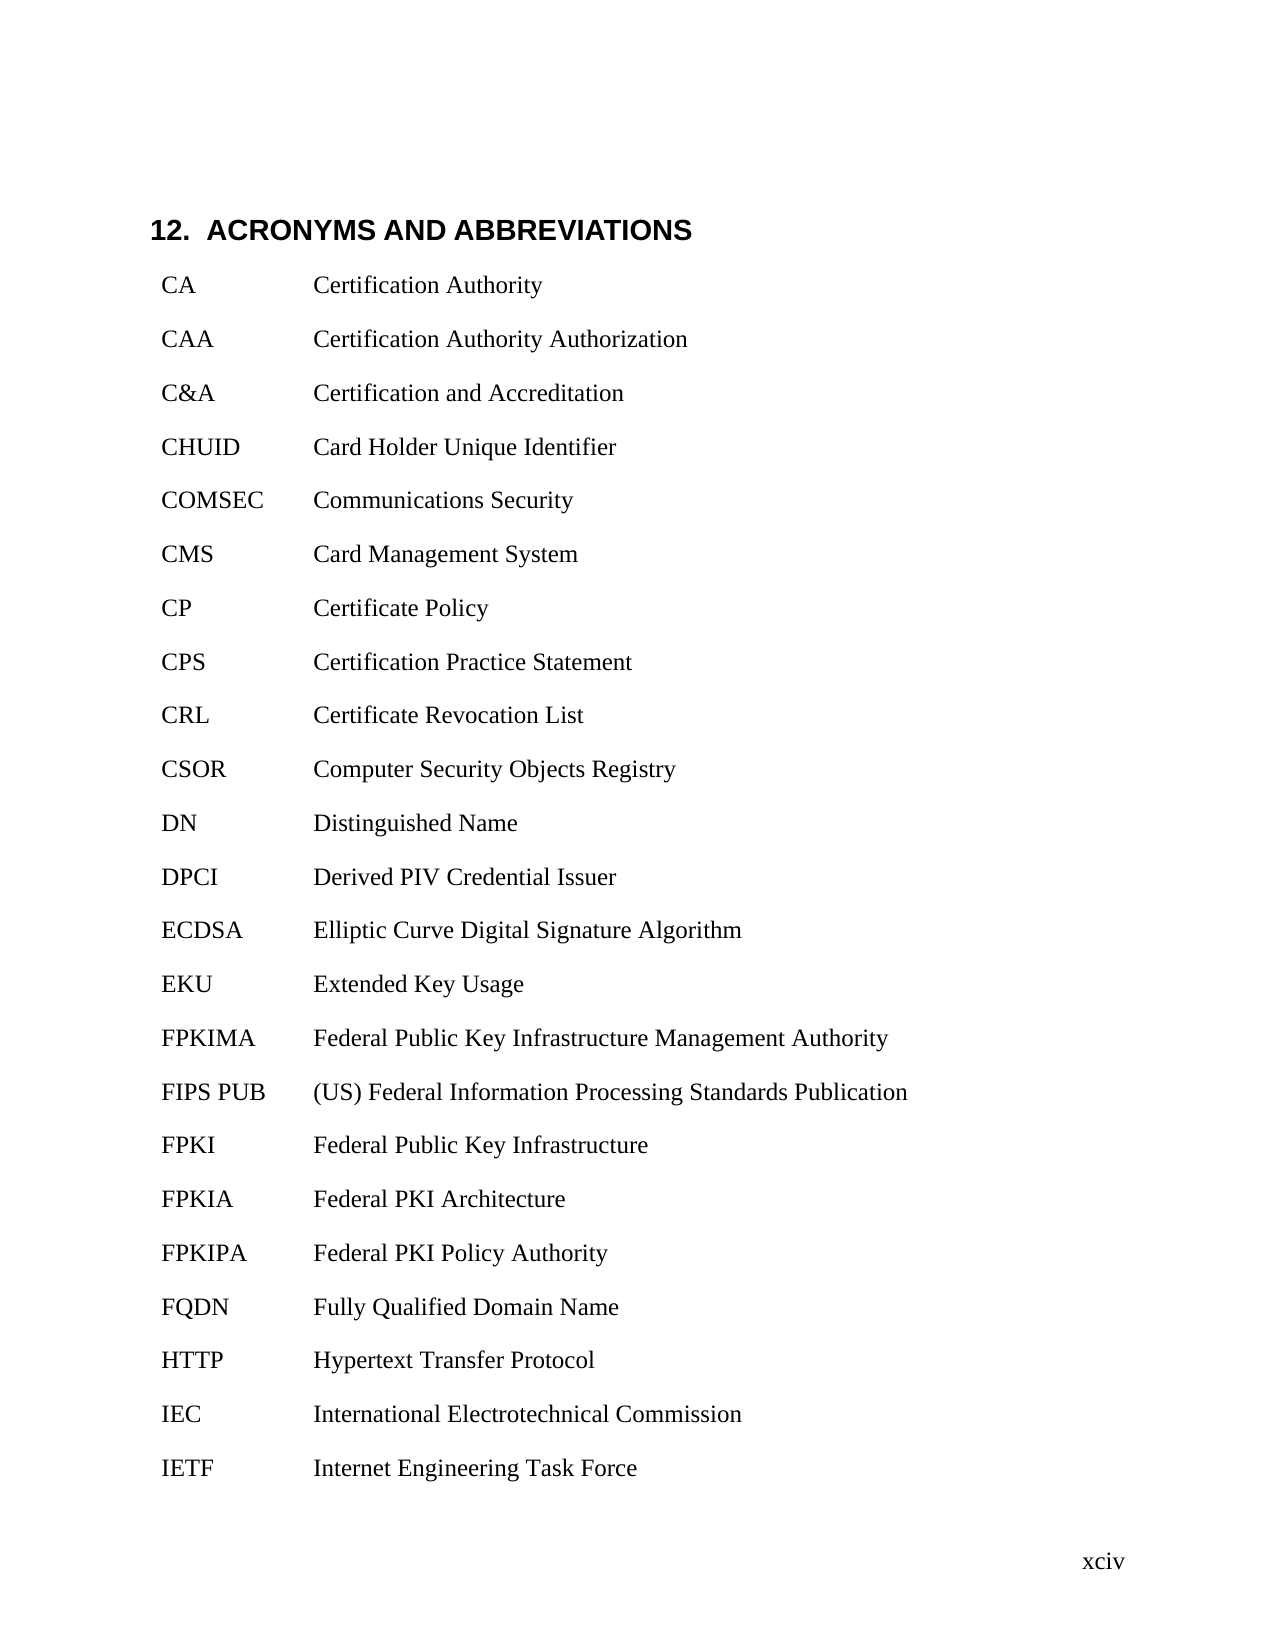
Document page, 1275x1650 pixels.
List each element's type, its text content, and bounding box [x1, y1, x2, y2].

table_cell Extended Key Usage [302, 957, 1108, 1011]
table_cell Certificate Policy [302, 581, 1108, 634]
table_cell C&A [150, 366, 302, 419]
table_cell Card Holder Unique Identifier [302, 419, 1108, 473]
table_cell Certificate Revocation List [302, 688, 1108, 742]
table_header CA [150, 258, 302, 312]
table_cell International Electrotechnical Commission [302, 1387, 1108, 1441]
table_cell Card Management System [302, 527, 1108, 581]
table_cell Computer Security Objects Registry [302, 742, 1108, 796]
table_cell EKU [150, 957, 302, 1011]
table_cell FQDN [150, 1279, 302, 1333]
table_cell Certification and Accreditation [302, 366, 1108, 419]
table_cell ECDSA [150, 903, 302, 957]
subtitle Acronyms and Abbreviations [150, 212, 1125, 246]
table_cell Federal PKI Policy Authority [302, 1226, 1108, 1279]
table_cell Elliptic Curve Digital Signature Algorithm [302, 903, 1108, 957]
table_cell Federal Public Key Infrastructure Management Authority [302, 1011, 1108, 1064]
table_cell CAA [150, 312, 302, 366]
table_cell IEC [150, 1387, 302, 1441]
table_cell COMSEC [150, 473, 302, 527]
table_cell Internet Engineering Task Force [302, 1441, 1108, 1494]
table_cell Federal PKI Architecture [302, 1172, 1108, 1226]
table_cell FPKIA [150, 1172, 302, 1226]
table_cell FPKI [150, 1118, 302, 1172]
table_cell CP [150, 581, 302, 634]
table_cell Hypertext Transfer Protocol [302, 1333, 1108, 1387]
table_cell Fully Qualified Domain Name [302, 1279, 1108, 1333]
table_cell Certification Practice Statement [302, 634, 1108, 688]
table_cell FPKIMA [150, 1011, 302, 1064]
table_cell Certification Authority Authorization [302, 312, 1108, 366]
table_cell IETF [150, 1441, 302, 1494]
table_cell Distinguished Name [302, 796, 1108, 849]
table_cell DN [150, 796, 302, 849]
table_cell CRL [150, 688, 302, 742]
table_cell Federal Public Key Infrastructure [302, 1118, 1108, 1172]
table_cell HTTP [150, 1333, 302, 1387]
table_cell CMS [150, 527, 302, 581]
table_cell CPS [150, 634, 302, 688]
table_cell FPKIPA [150, 1226, 302, 1279]
table_cell CSOR [150, 742, 302, 796]
table_header Certification Authority [302, 258, 1108, 312]
table_cell Derived PIV Credential Issuer [302, 849, 1108, 903]
table_cell Communications Security [302, 473, 1108, 527]
table_cell CHUID [150, 419, 302, 473]
table_cell (US) Federal Information Processing Standards Publication [302, 1064, 1108, 1118]
table_cell FIPS PUB [150, 1064, 302, 1118]
table_cell DPCI [150, 849, 302, 903]
